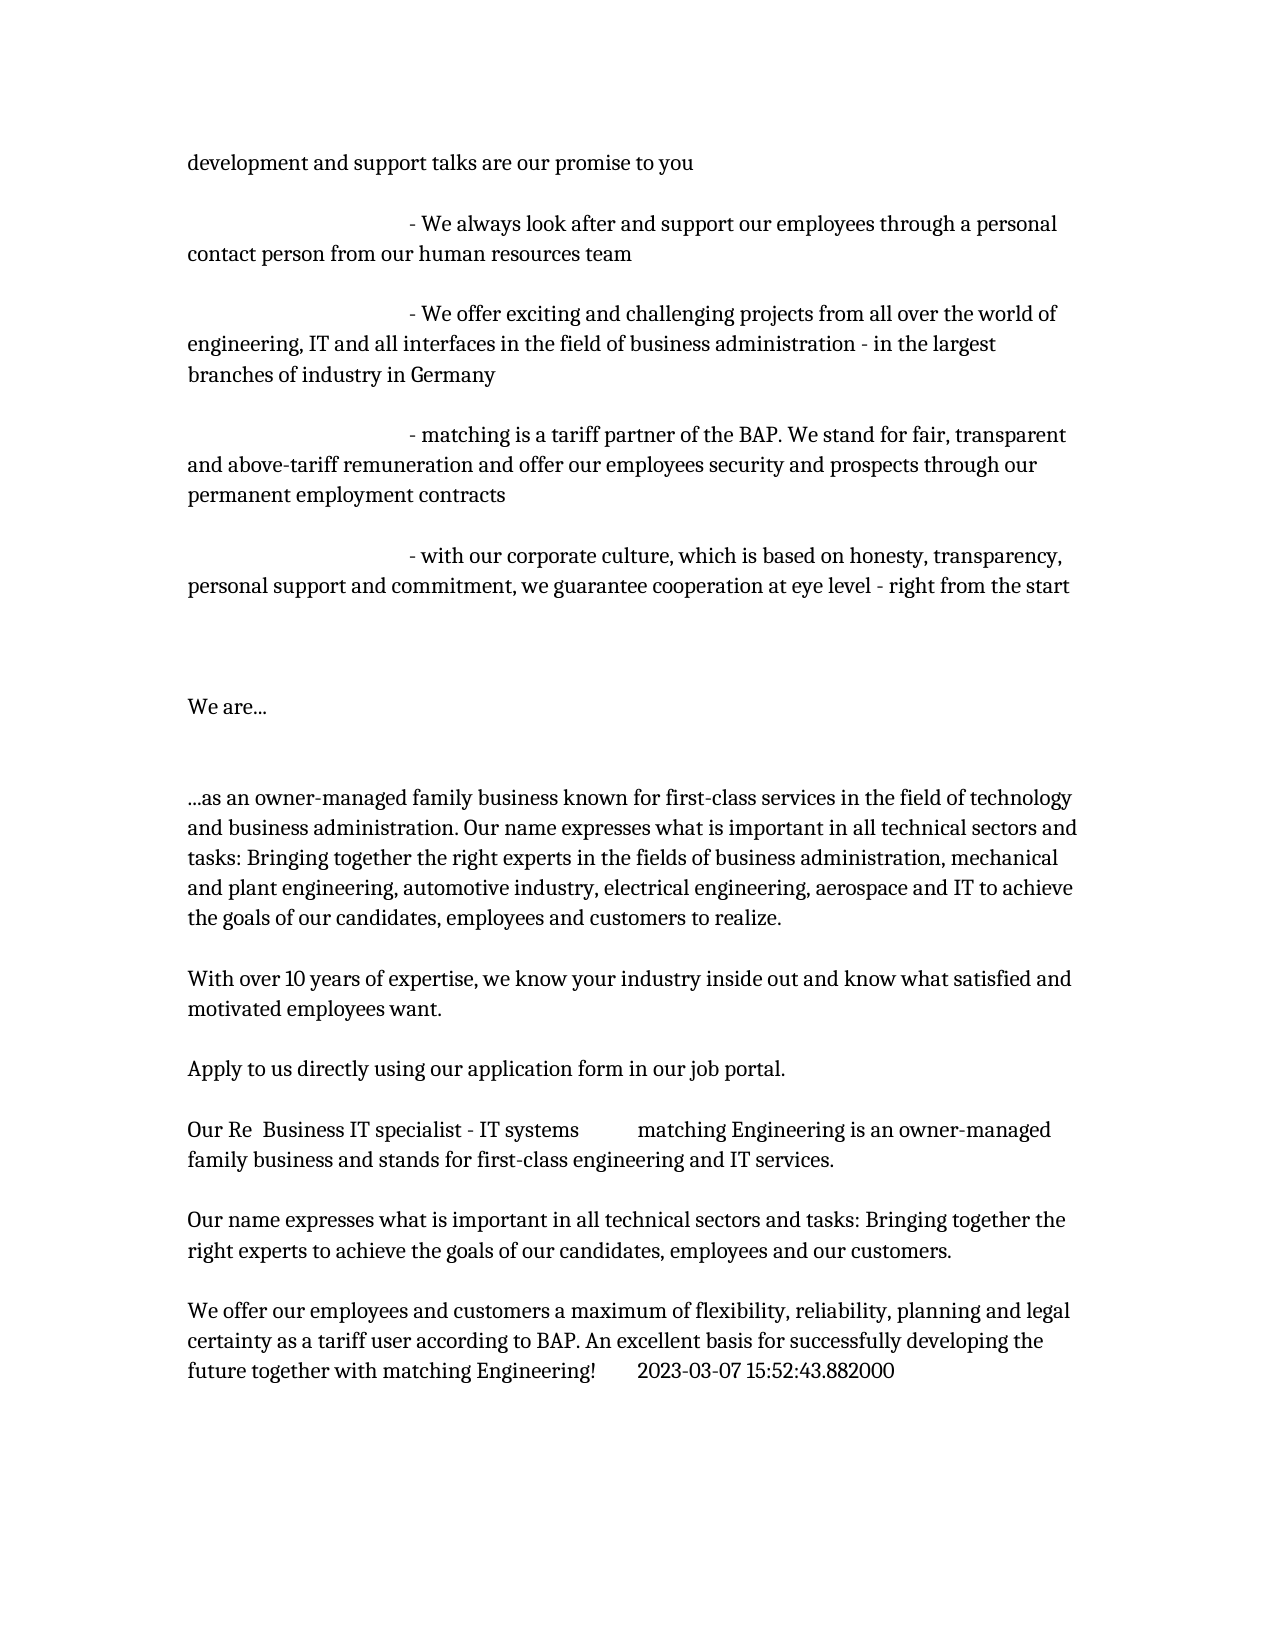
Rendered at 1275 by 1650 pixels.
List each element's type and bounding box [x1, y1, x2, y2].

text [187, 150, 1087, 1415]
